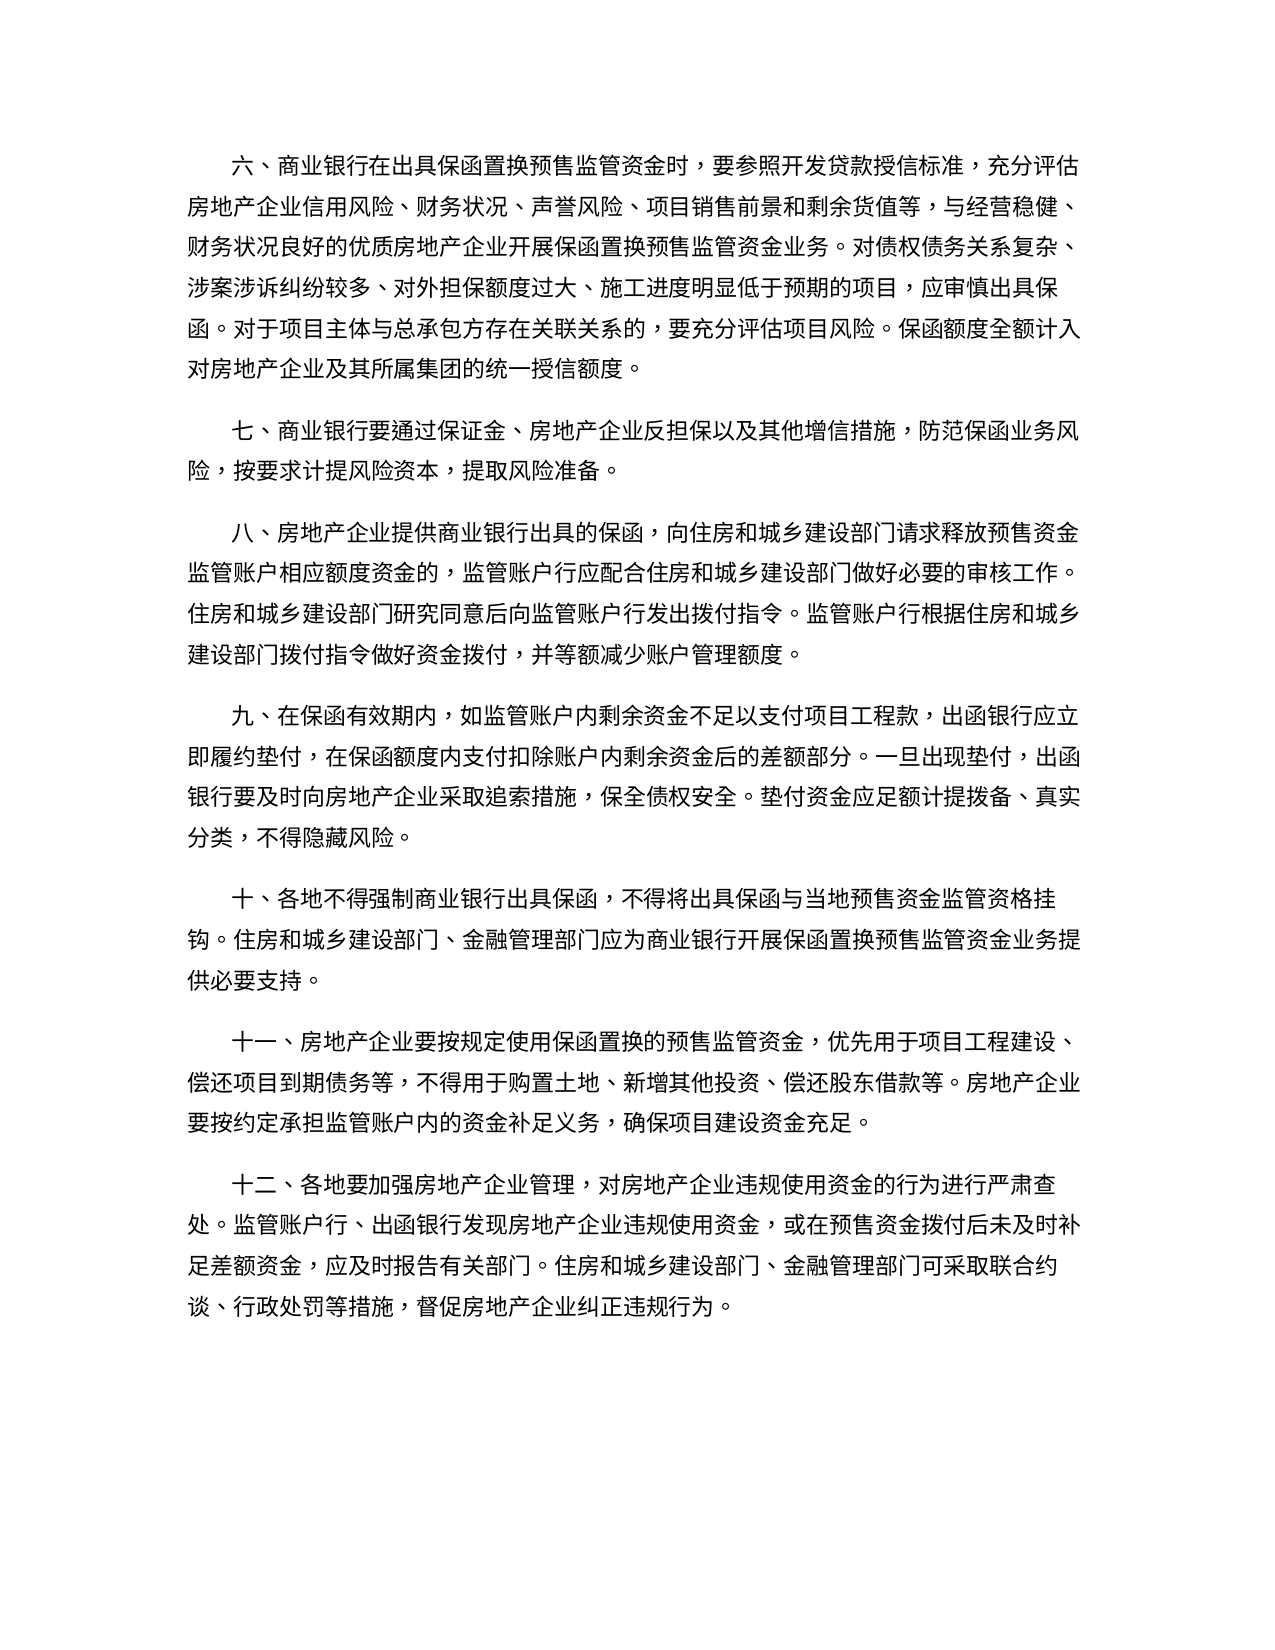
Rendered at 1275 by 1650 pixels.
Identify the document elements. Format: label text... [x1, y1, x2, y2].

text 十、各地不得强制商业银行出具保函，不得将出具保函与当地预售资金监管资格挂钩。住房和城乡建设部门、金融管理部门应为商业银行开展保函置换预售监管资金业务提供必要支持。 [187, 883, 1087, 996]
text 十二、各地要加强房地产企业管理，对房地产企业违规使用资金的行为进行严肃查处。监管账户行、出函银行发现房地产企业违规使用资金，或在预售资金拨付后未及时补足差额资金，应及时报告有关部门。住房和城乡建设部门、金融管理部门可采取联合约谈、行政处罚等措施，督促房地产企业纠正违规行为。 [187, 1169, 1087, 1322]
text 十一、房地产企业要按规定使用保函置换的预售监管资金，优先用于项目工程建设、偿还项目到期债务等，不得用于购置土地、新增其他投资、偿还股东借款等。房地产企业要按约定承担监管账户内的资金补足义务，确保项目建设资金充足。 [187, 1026, 1087, 1138]
text 九、在保函有效期内，如监管账户内剩余资金不足以支付项目工程款，出函银行应立即履约垫付，在保函额度内支付扣除账户内剩余资金后的差额部分。一旦出现垫付，出函银行要及时向房地产企业采取追索措施，保全债权安全。垫付资金应足额计提拨备、真实分类，不得隐藏风险。 [187, 700, 1087, 853]
text 七、商业银行要通过保证金、房地产企业反担保以及其他增信措施，防范保函业务风险，按要求计提风险资本，提取风险准备。 [187, 414, 1087, 486]
text 六、商业银行在出具保函置换预售监管资金时，要参照开发贷款授信标准，充分评估房地产企业信用风险、财务状况、声誉风险、项目销售前景和剩余货值等，与经营稳健、财务状况良好的优质房地产企业开展保函置换预售监管资金业务。对债权债务关系复杂、涉案涉诉纠纷较多、对外担保额度过大、施工进度明显低于预期的项目，应审慎出具保函。对于项目主体与总承包方存在关联关系的，要充分评估项目风险。保函额度全额计入对房地产企业及其所属集团的统一授信额度。 [187, 150, 1087, 384]
text 八、房地产企业提供商业银行出具的保函，向住房和城乡建设部门请求释放预售资金监管账户相应额度资金的，监管账户行应配合住房和城乡建设部门做好必要的审核工作。住房和城乡建设部门研究同意后向监管账户行发出拨付指令。监管账户行根据住房和城乡建设部门拨付指令做好资金拨付，并等额减少账户管理额度。 [187, 517, 1087, 670]
